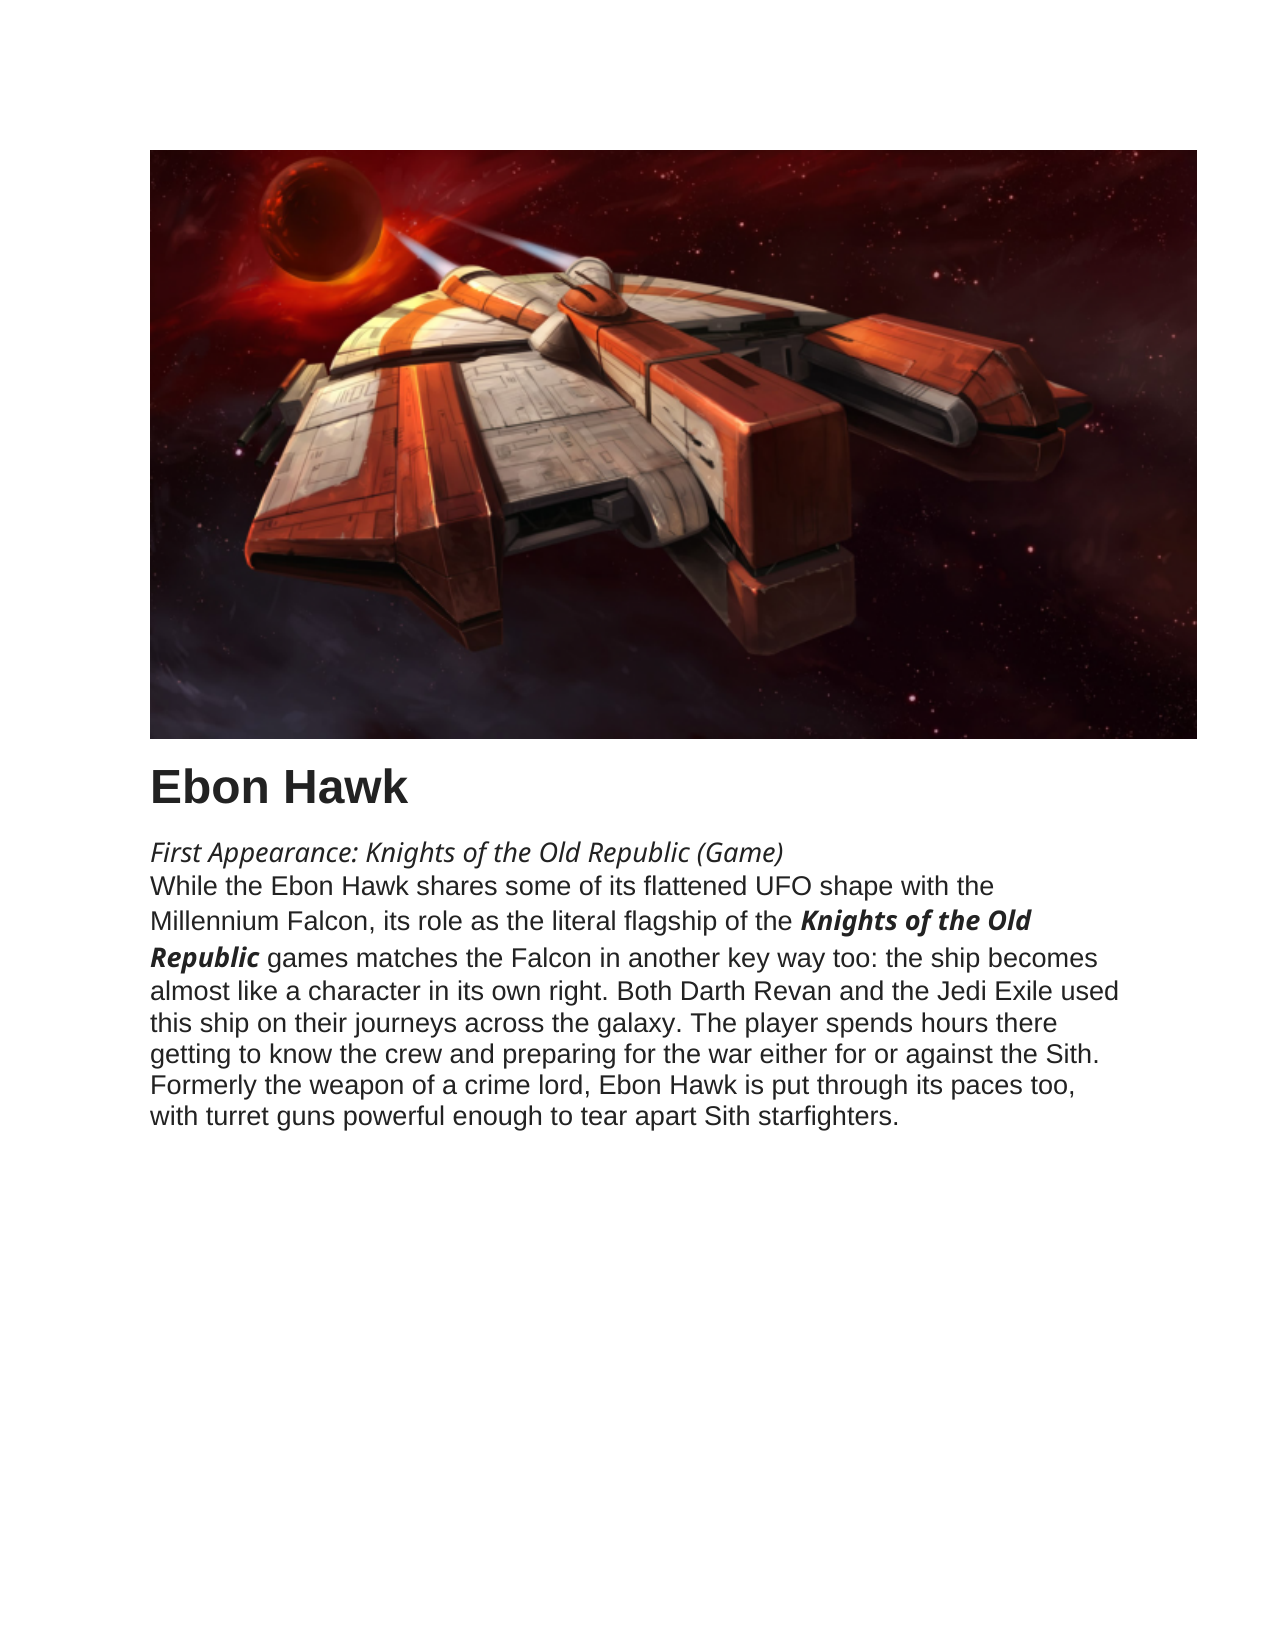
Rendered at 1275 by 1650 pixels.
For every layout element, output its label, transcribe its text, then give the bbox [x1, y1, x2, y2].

text First Appearance: Knights of the Old Republic (Game) [150, 833, 1125, 870]
text While the Ebon Hawk shares some of its flattened UFO shape with the Millennium Falcon, its role as the literal flagship of the Knights of the Old Republic games matches the Falcon in another key way too: the ship becomes almost like a character in its own right. Both Darth Revan and the Jedi Exile used this ship on their journeys across the galaxy. The player spends hours there getting to know the crew and preparing for the war either for or against the Sith. Formerly the weapon of a crime lord, Ebon Hawk is put through its paces too, with turret guns powerful enough to tear apart Sith starfighters. [150, 870, 1125, 1132]
picture [150, 150, 1197, 739]
text Ebon Hawk [150, 759, 1125, 814]
